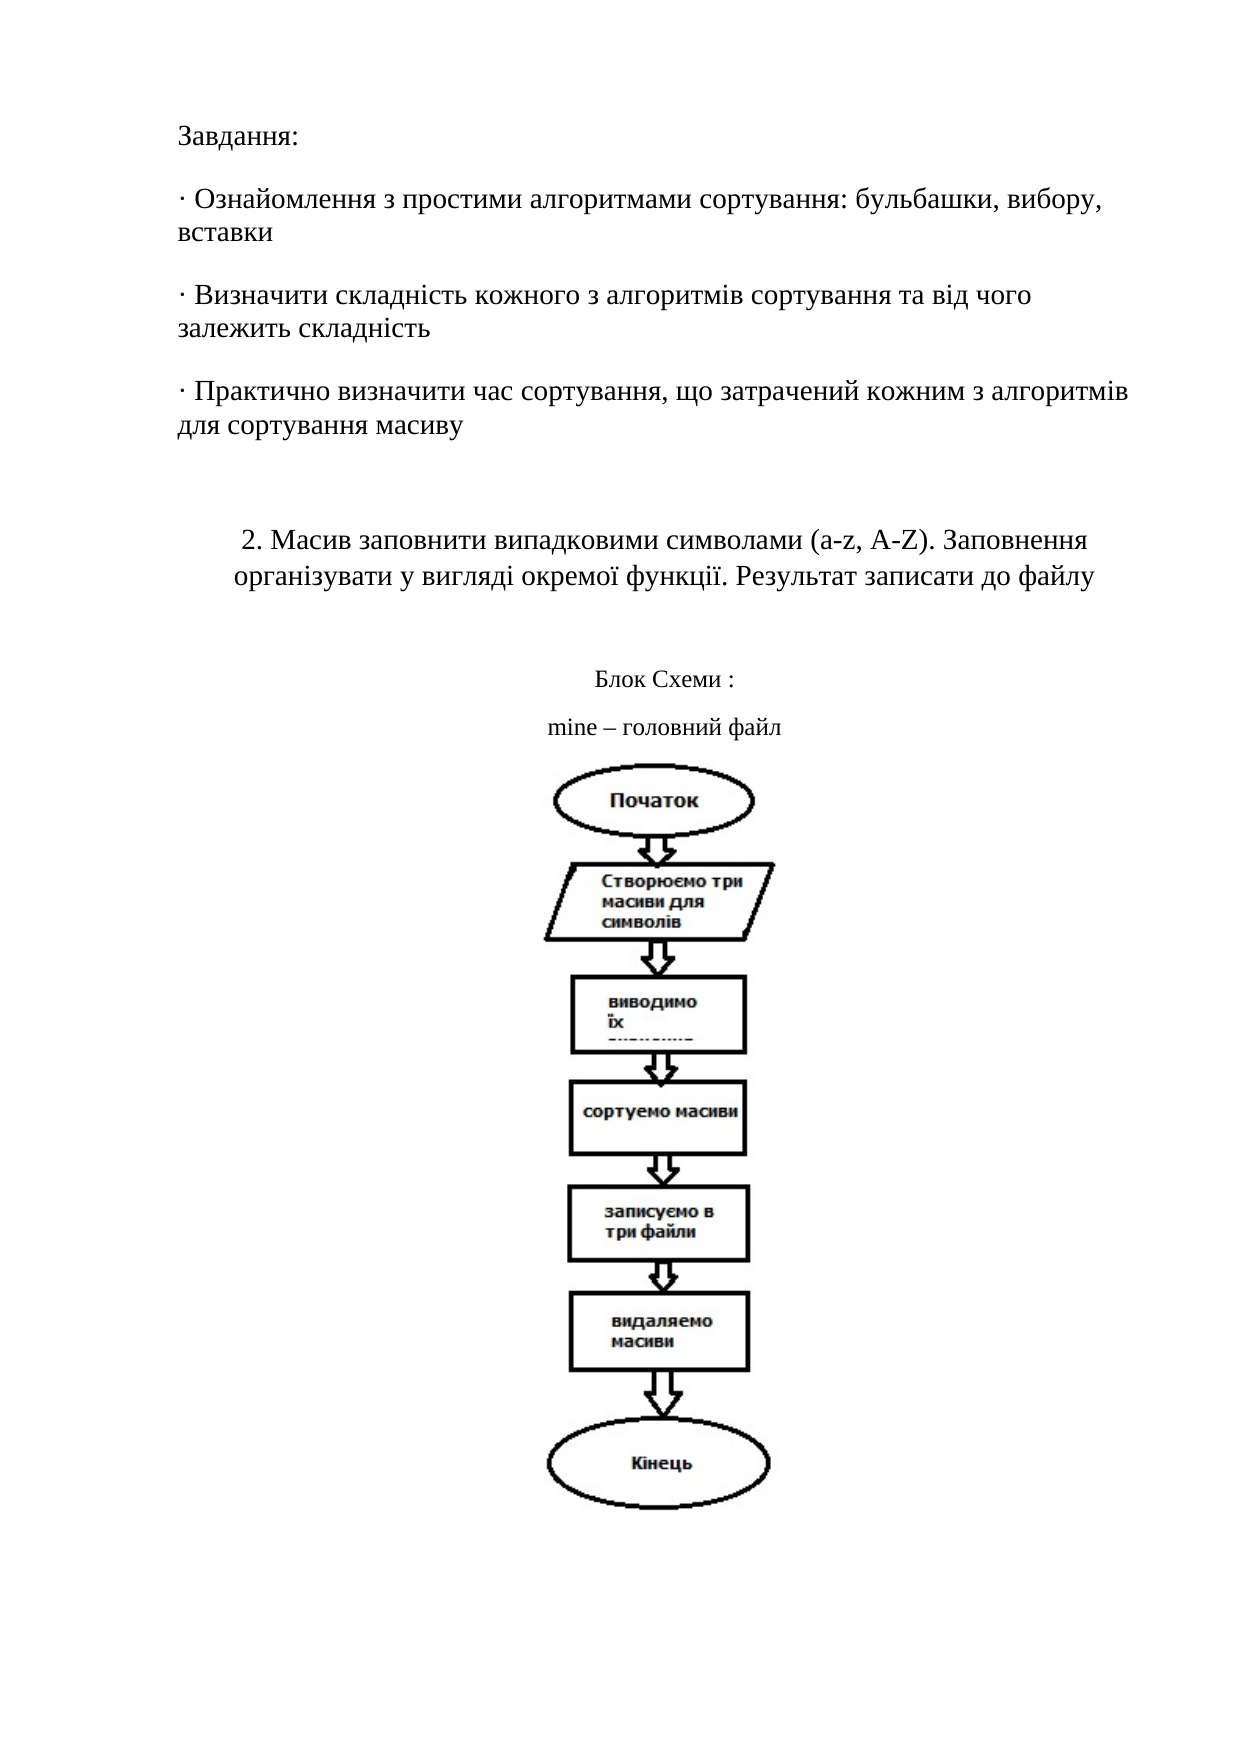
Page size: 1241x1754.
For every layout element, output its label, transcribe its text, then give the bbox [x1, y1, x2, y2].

text mine – головний файл [177, 712, 1152, 741]
text Блок Схеми : [177, 664, 1152, 693]
text · Ознайомлення з простими алгоритмами сортування: бульбашки, вибору, вставки [177, 181, 1152, 248]
picture [430, 759, 899, 1543]
text Завдання: [177, 118, 1152, 152]
text · Визначити складність кожного з алгоритмів сортування та від чого залежить складність [177, 277, 1152, 344]
text · Практично визначити час сортування, що затрачений кожним з алгоритмів для сортування масиву [177, 373, 1152, 440]
text 2. Масив заповнити випадковими символами (a-z, A-Z). Заповнення організувати у вигляді окремої функції. Результат записати до файлу [177, 522, 1152, 592]
